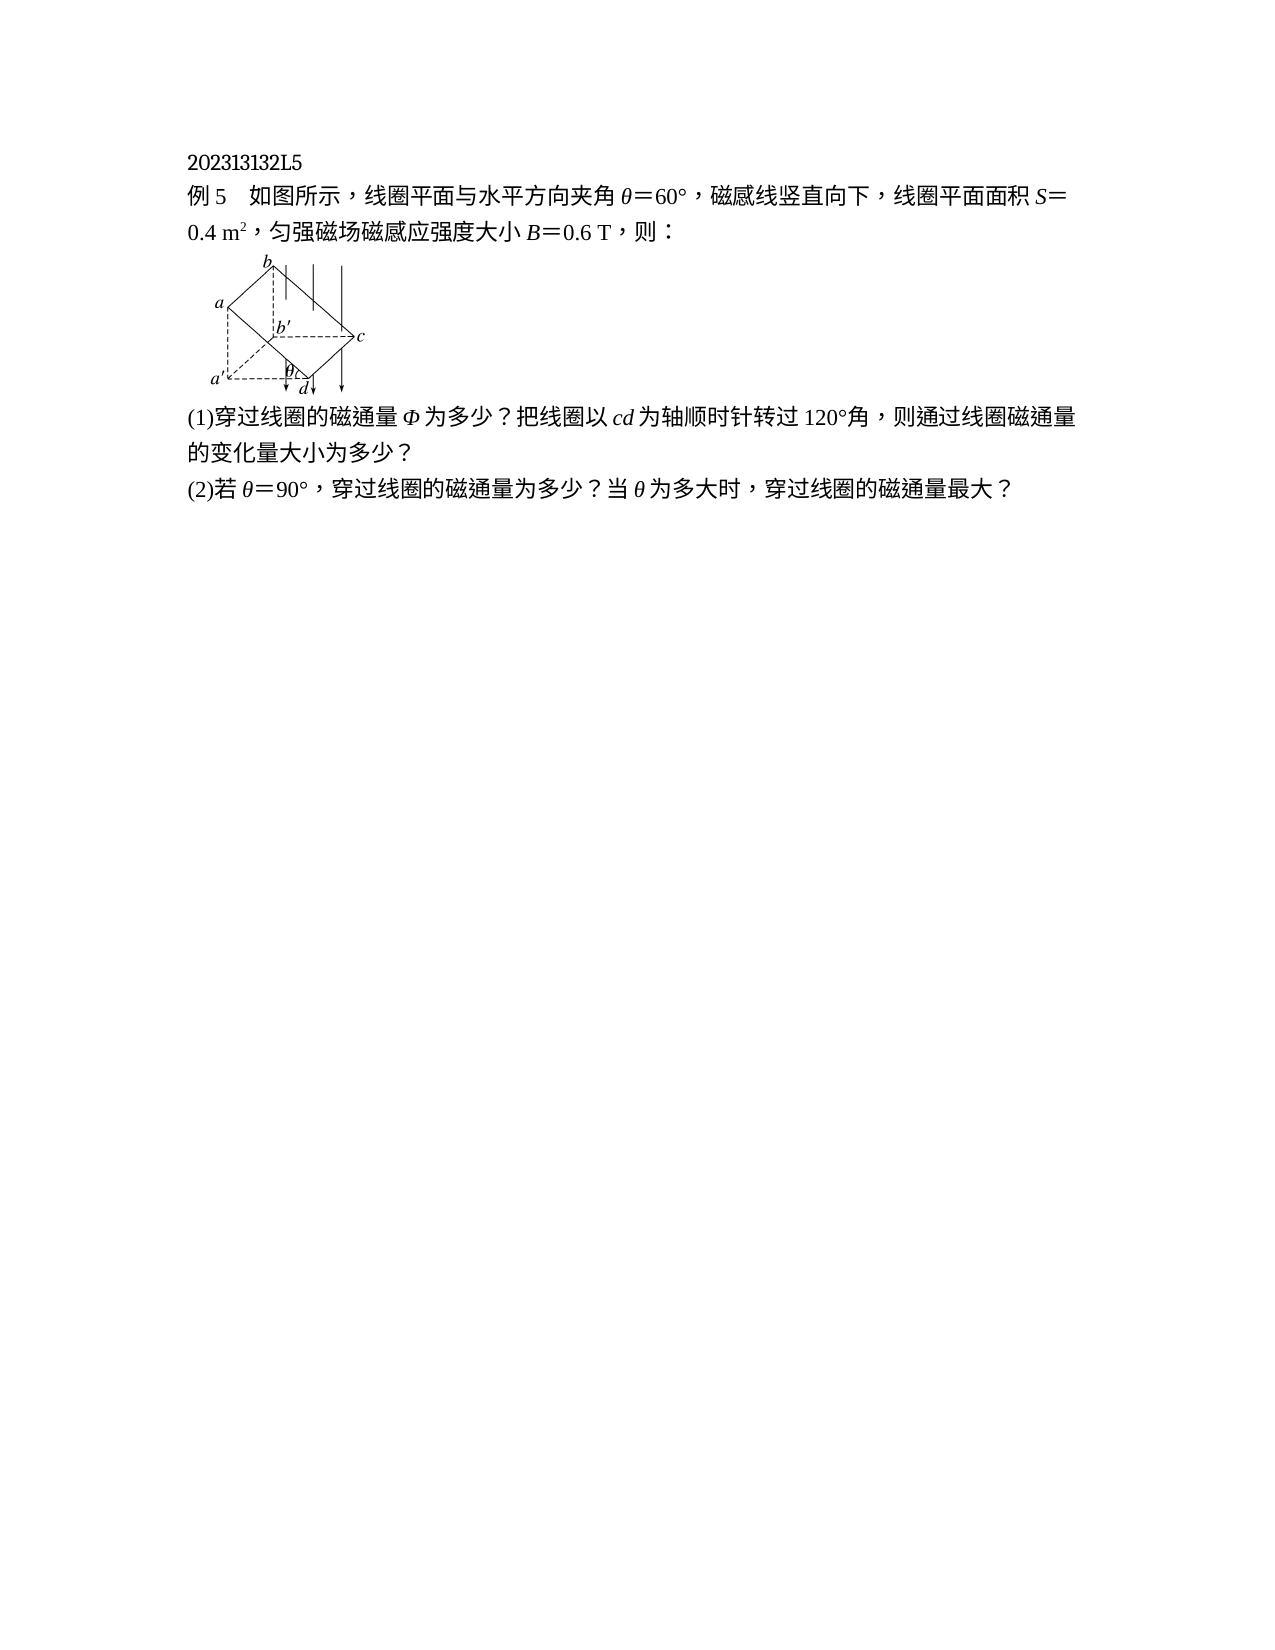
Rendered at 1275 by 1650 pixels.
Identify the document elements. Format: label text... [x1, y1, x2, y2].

picture [206, 252, 369, 398]
text 例5 如图所示，线圈平面与水平方向夹角θ＝60°，磁感线竖直向下，线圈平面面积S＝0.4 m2，匀强磁场磁感应强度大小B＝0.6 T，则： [187, 180, 1087, 247]
text 202313132L5 [187, 150, 1087, 176]
text (2)若θ＝90°，穿过线圈的磁通量为多少？当θ为多大时，穿过线圈的磁通量最大？ [187, 473, 1087, 504]
text (1)穿过线圈的磁通量Φ为多少？把线圈以cd为轴顺时针转过120°角，则通过线圈磁通量的变化量大小为多少？ [187, 401, 1087, 468]
